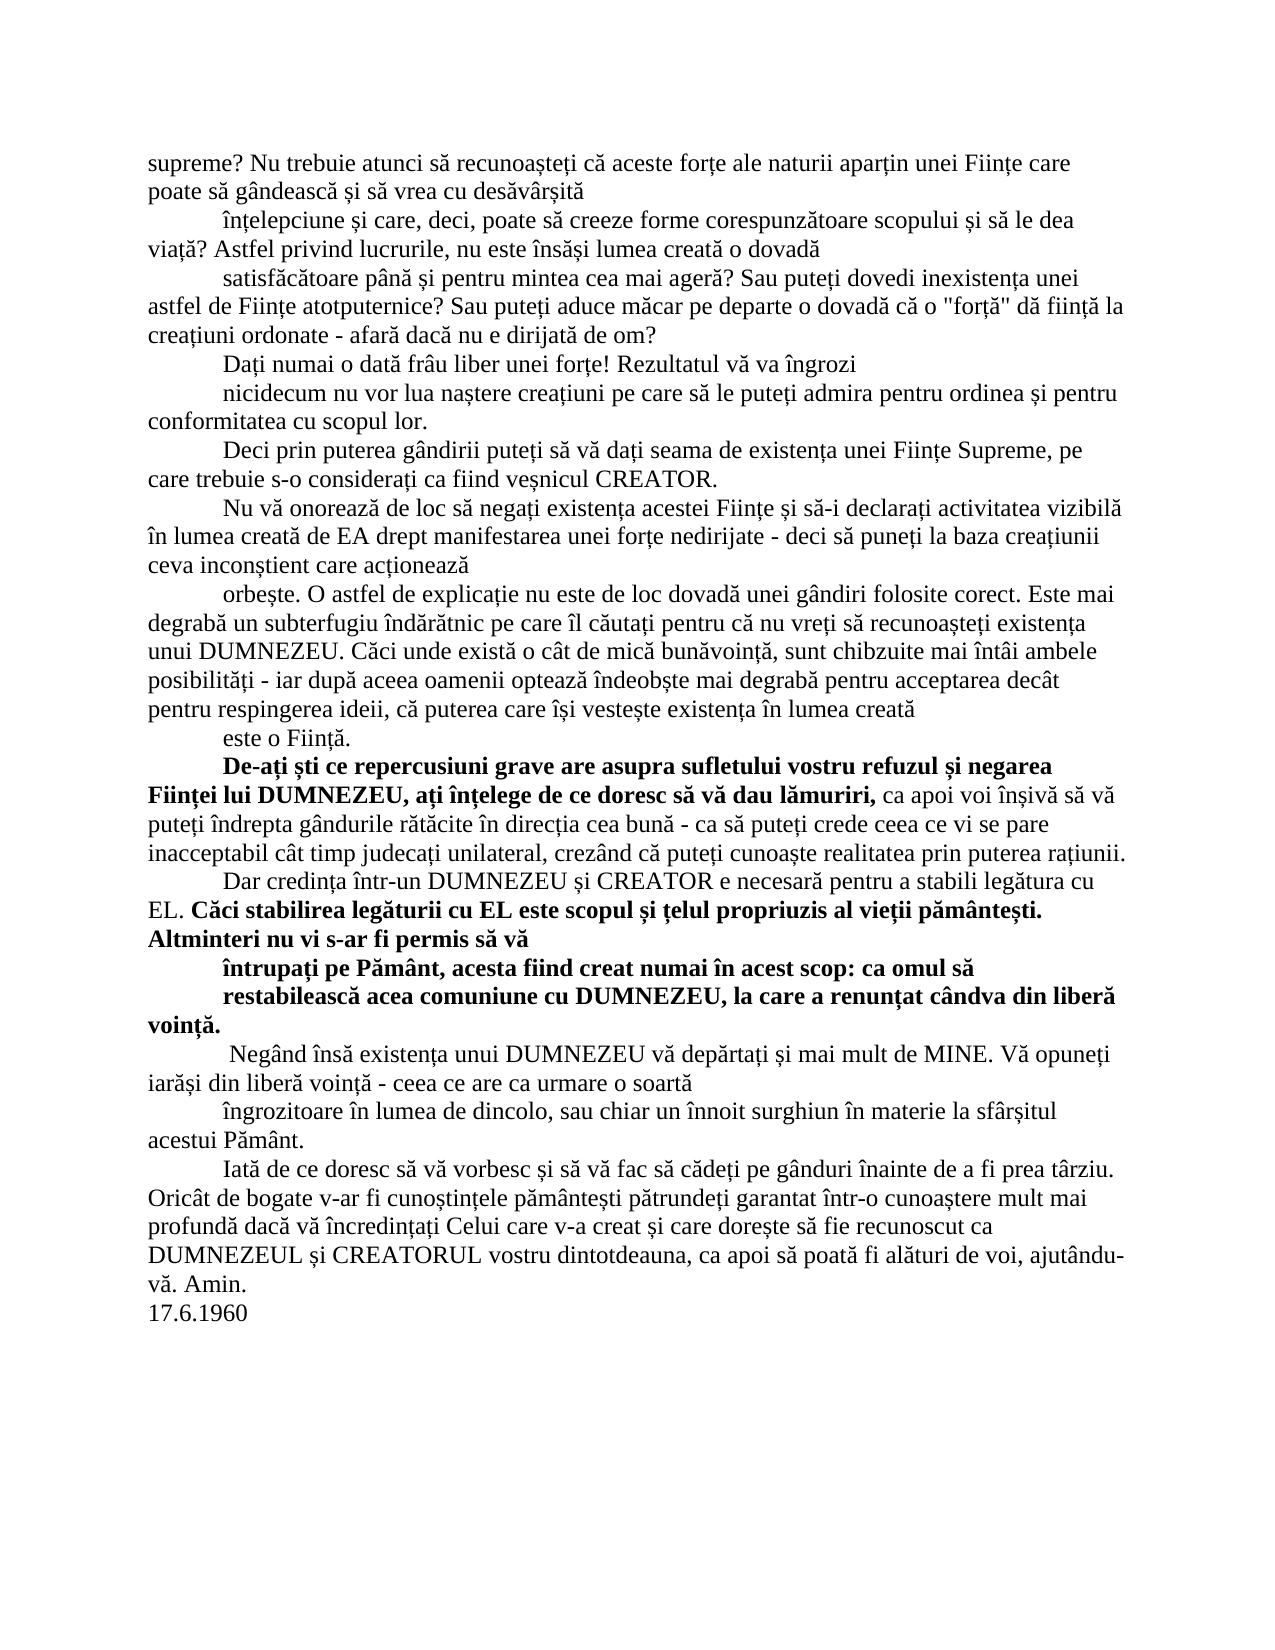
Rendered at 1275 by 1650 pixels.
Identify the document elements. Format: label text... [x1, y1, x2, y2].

text înțelepciune și care, deci, poate să creeze forme corespunzătoare scopului și să le dea viață? Astfel privind lucrurile, nu este însăși lumea creată o dovadă [148, 205, 1127, 263]
text Nu vă onorează de loc să negați existența acestei Ființe și să-i declarați activitatea vizibilă în lumea creată de EA drept manifestarea unei forțe nedirijate - deci să puneți la baza creațiunii ceva inconștient care acționează [148, 493, 1127, 579]
text Iată de ce doresc să vă vorbesc și să vă fac să cădeți pe gânduri înainte de a fi prea târziu. Oricât de bogate v-ar fi cunoștințele pământești pătrundeți garantat într-o cunoaștere mult mai profundă dacă vă încredințați Celui care v-a creat și care dorește să fie recunoscut ca DUMNEZEUL și CREATORUL vostru dintotdeauna, ca apoi să poată fi alături de voi, ajutându-vă. Amin. [148, 1154, 1127, 1298]
text satisfăcătoare până și pentru mintea cea mai ageră? Sau puteți dovedi inexistența unei astfel de Ființe atotputernice? Sau puteți aduce măcar pe departe o dovadă că o "forță" dă ființă la creațiuni ordonate - afară dacă nu e dirijată de om? [148, 263, 1127, 349]
text Negând însă existența unui DUMNEZEU vă depărtați și mai mult de MINE. Vă opuneți iarăși din liberă voință - ceea ce are ca urmare o soartă [148, 1039, 1127, 1096]
text nicidecum nu vor lua naștere creațiuni pe care să le puteți admira pentru ordinea și pentru conformitatea cu scopul lor. [148, 378, 1127, 435]
text Dar credința într-un DUMNEZEU și CREATOR e necesară pentru a stabili legătura cu EL. Căci stabilirea legăturii cu EL este scopul și țelul propriuzis al vieții pământești. Altminteri nu vi s-ar fi permis să vă [148, 866, 1127, 953]
text întrupați pe Pământ, acesta fiind creat numai în acest scop: ca omul să [148, 953, 1127, 981]
text este o Ființă. [148, 723, 1127, 751]
text De-ați ști ce repercusiuni grave are asupra sufletului vostru refuzul și negarea Ființei lui DUMNEZEU, ați înțelege de ce doresc să vă dau lămuriri, ca apoi voi înșivă să vă puteți îndrepta gândurile rătăcite în direcția cea bună - ca să puteți crede ceea ce vi se pare inacceptabil cât timp judecați unilateral, crezând că puteți cunoaște realitatea prin puterea rațiunii. [148, 751, 1127, 866]
text îngrozitoare în lumea de dincolo, sau chiar un înnoit surghiun în materie la sfârșitul acestui Pământ. [148, 1096, 1127, 1154]
text 17.6.1960 [148, 1298, 1127, 1326]
text restabilească acea comuniune cu DUMNEZEU, la care a renunțat cândva din liberă voință. [148, 981, 1127, 1039]
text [148, 148, 1127, 205]
text orbește. O astfel de explicație nu este de loc dovadă unei gândiri folosite corect. Este mai degrabă un subterfugiu îndărătnic pe care îl căutați pentru că nu vreți să recunoașteți existența unui DUMNEZEU. Căci unde există o cât de mică bunăvoință, sunt chibzuite mai întâi ambele posibilități - iar după aceea oamenii optează îndeobște mai degrabă pentru acceptarea decât pentru respingerea ideii, că puterea care își vestește existența în lumea creată [148, 579, 1127, 723]
text Deci prin puterea gândirii puteți să vă dați seama de existența unei Ființe Supreme, pe care trebuie s-o considerați ca fiind veșnicul CREATOR. [148, 435, 1127, 493]
text Dați numai o dată frâu liber unei forțe! Rezultatul vă va îngrozi [148, 349, 1127, 378]
